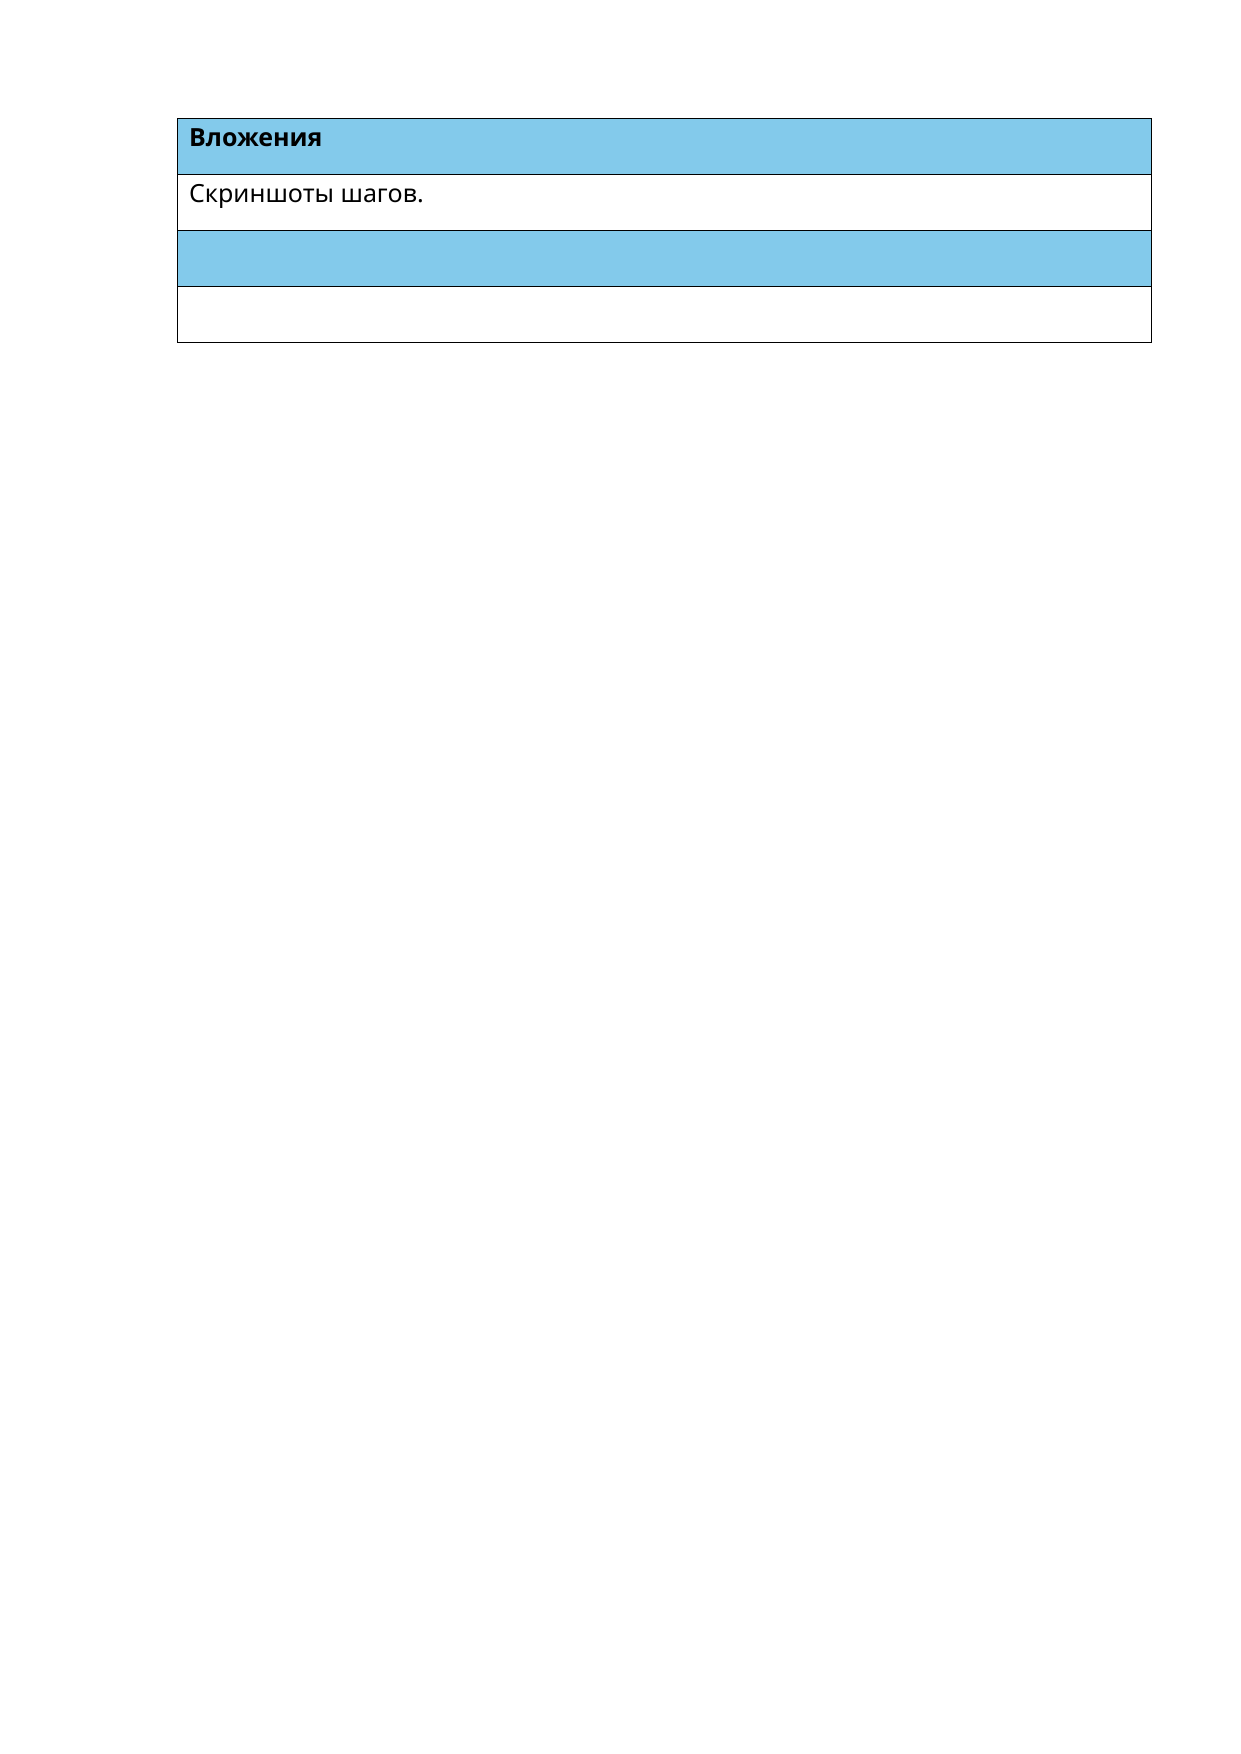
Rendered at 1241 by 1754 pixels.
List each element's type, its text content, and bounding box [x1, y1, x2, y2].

table_cell [178, 231, 1151, 286]
table_cell Скриншоты шагов. [178, 175, 1151, 230]
table_cell [178, 287, 1151, 342]
table_cell Вложения [178, 119, 1151, 174]
